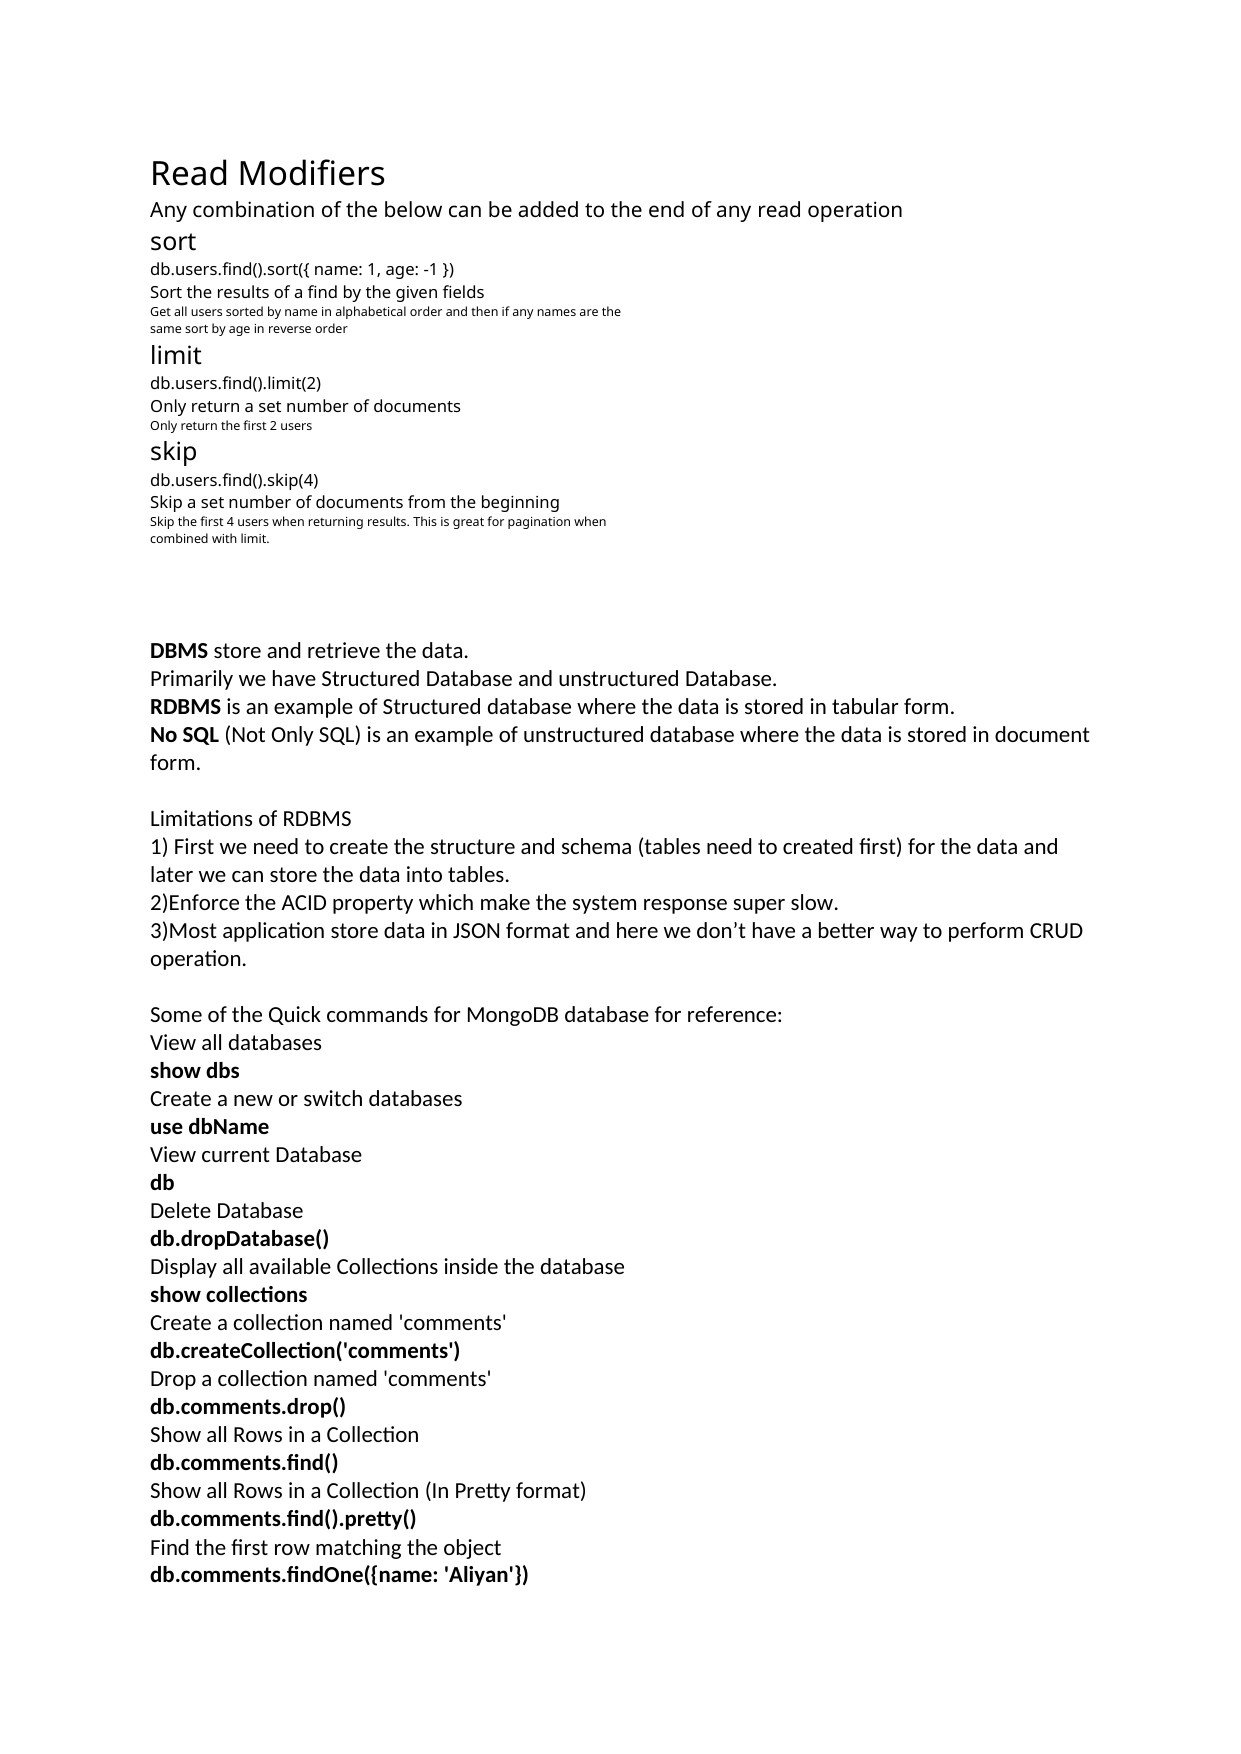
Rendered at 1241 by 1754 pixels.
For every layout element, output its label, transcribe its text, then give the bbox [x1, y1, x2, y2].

text Only return a set number of documents [150, 394, 1090, 417]
text combined with limit. [150, 531, 1090, 548]
text limit [150, 337, 1090, 372]
text show collections [150, 1280, 1090, 1308]
text Only return the first 2 users [150, 417, 1090, 434]
text Find the first row matching the object [150, 1533, 1090, 1561]
text sort [150, 224, 1090, 258]
text Primarily we have Structured Database and unstructured Database. RDBMS is an example of Structured database where the data is stored in tabular form. [150, 664, 1090, 720]
text Drop a collection named 'comments' [150, 1364, 1090, 1392]
text DBMS store and retrieve the data. [150, 636, 1090, 664]
text db.comments.find().pretty() [150, 1504, 1090, 1533]
text Limitations of RDBMS 1) First we need to create the structure and schema (tables need to created first) for the data and later we can store the data into tables. [150, 804, 1090, 888]
text db.comments.drop() [150, 1392, 1090, 1421]
text Get all users sorted by name in alphabetical order and then if any names are the [150, 303, 1090, 320]
text show dbs [150, 1056, 1090, 1084]
text db.createCollection('comments') [150, 1336, 1090, 1364]
text Create a new or switch databases [150, 1084, 1090, 1112]
text Sort the results of a find by the given fields [150, 281, 1090, 303]
text use dbName [150, 1112, 1090, 1140]
text same sort by age in reverse order [150, 320, 1090, 337]
text Display all available Collections inside the database [150, 1252, 1090, 1280]
text Show all Rows in a Collection [150, 1421, 1090, 1448]
text Show all Rows in a Collection (In Pretty format) [150, 1477, 1090, 1504]
text No SQL (Not Only SQL) is an example of unstructured database where the data is stored in document form. [150, 720, 1090, 776]
text View current Database [150, 1140, 1090, 1168]
text 2)Enforce the ACID property which make the system response super slow. [150, 888, 1090, 916]
text Read Modifiers [150, 150, 1090, 195]
text Create a collection named 'comments' [150, 1308, 1090, 1336]
text skip [150, 434, 1090, 468]
text 3)Most application store data in JSON format and here we don’t have a better way to perform CRUD operation. [150, 916, 1090, 972]
text Any combination of the below can be added to the end of any read operation [150, 195, 1090, 224]
text db.comments.find() [150, 1448, 1090, 1477]
text db.users.find().skip(4) [150, 468, 1090, 491]
text db.users.find().limit(2) [150, 372, 1090, 394]
text db.users.find().sort({ name: 1, age: -1 }) [150, 258, 1090, 281]
text View all databases [150, 1028, 1090, 1056]
text db [150, 1168, 1090, 1196]
text Some of the Quick commands for MongoDB database for reference: [150, 1000, 1090, 1028]
text db.comments.findOne({name: 'Aliyan'}) [150, 1561, 1090, 1589]
text db.dropDatabase() [150, 1224, 1090, 1252]
text Skip a set number of documents from the beginning [150, 491, 1090, 513]
text Skip the first 4 users when returning results. This is great for pagination when [150, 513, 1090, 531]
text Delete Database [150, 1196, 1090, 1224]
